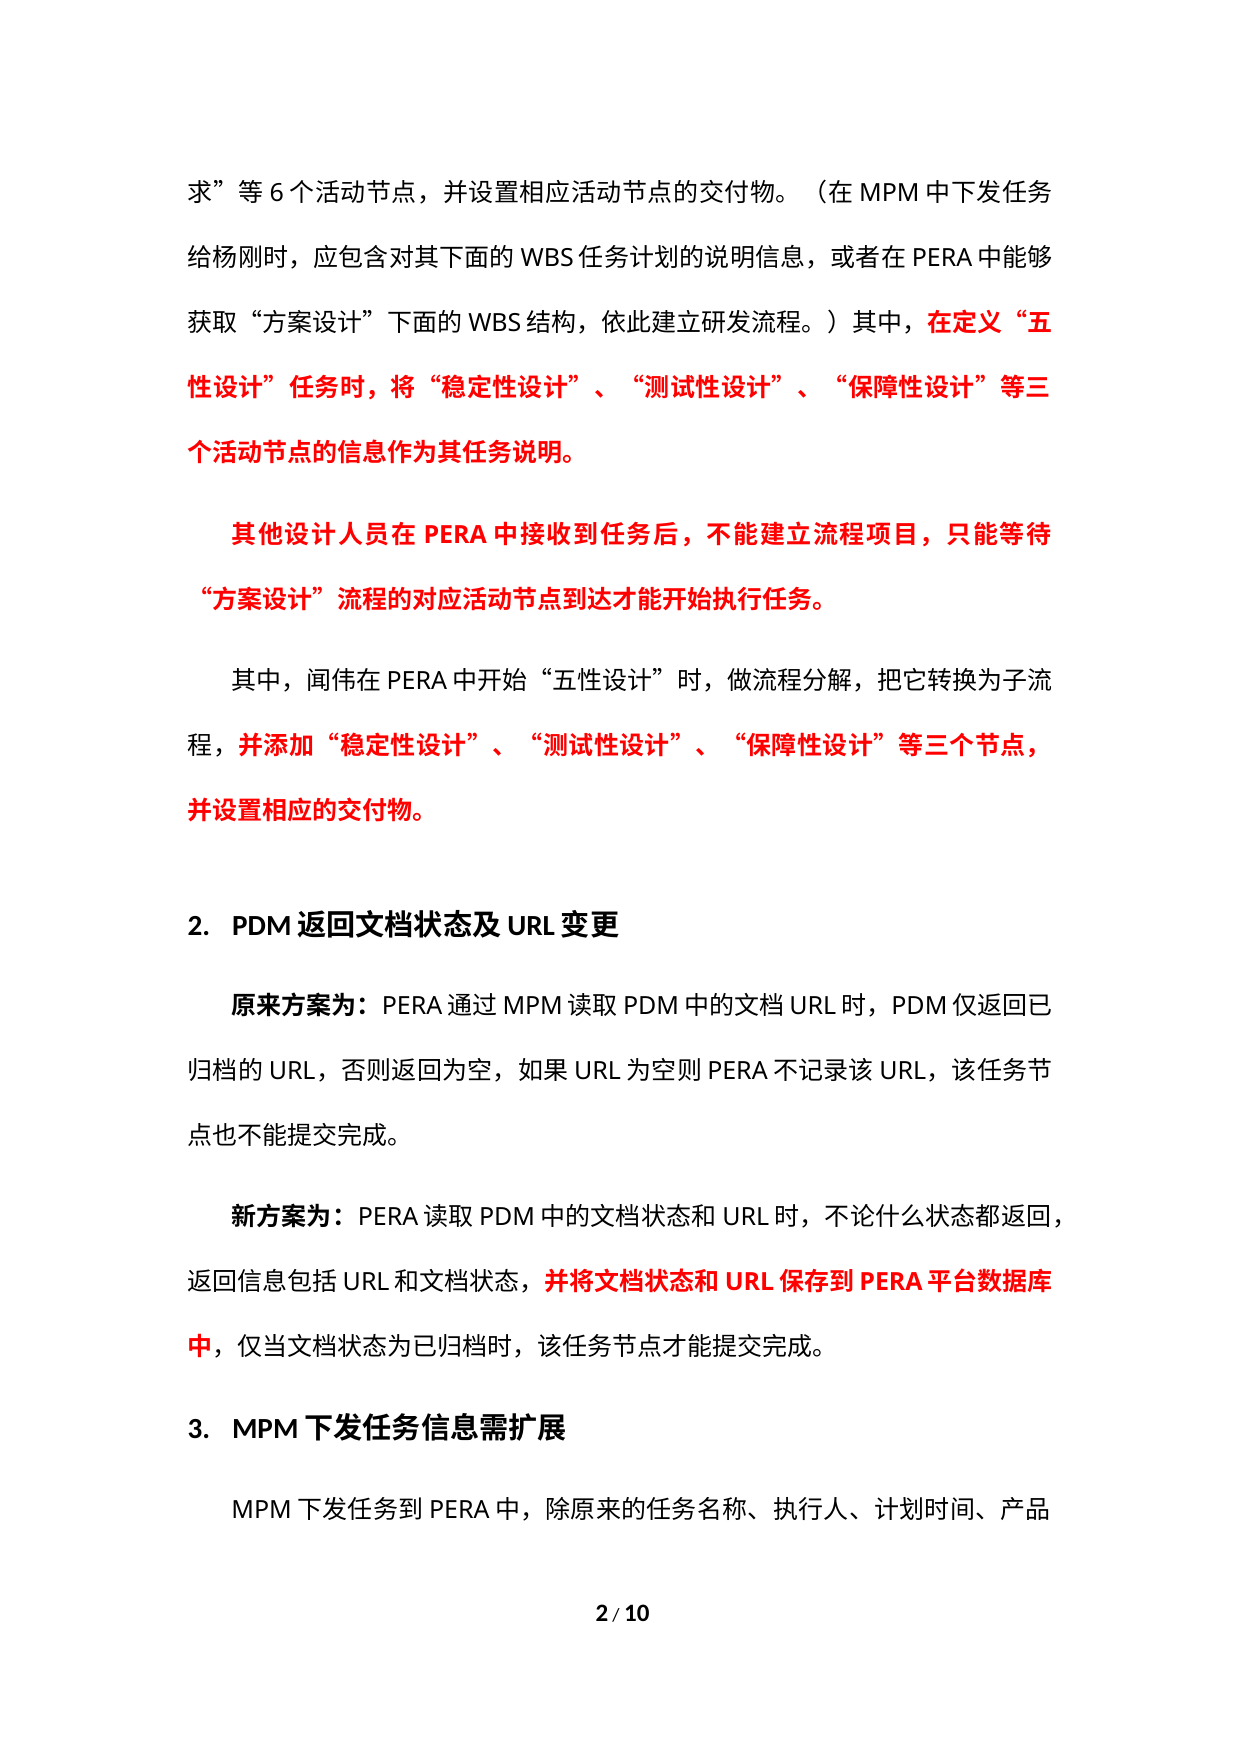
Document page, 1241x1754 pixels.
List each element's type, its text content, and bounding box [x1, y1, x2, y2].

subtitle PDM返回文档状态及URL变更 [187, 890, 1053, 955]
text 其中，闻伟在PERA中开始“五性设计”时，做流程分解，把它转换为子流程，并添加“稳定性设计”、“测试性设计”、“保障性设计”等三个节点，并设置相应的交付物。 [187, 646, 1053, 841]
text 新方案为：PERA读取PDM中的文档状态和URL时，不论什么状态都返回，返回信息包括URL和文档状态，并将文档状态和URL保存到PERA平台数据库中，仅当文档状态为已归档时，该任务节点才能提交完成。 [187, 1182, 1053, 1377]
text 其他设计人员在PERA中接收到任务后，不能建立流程项目，只能等待“方案设计”流程的对应活动节点到达才能开始执行任务。 [187, 500, 1053, 630]
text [187, 158, 1053, 483]
subtitle MPM下发任务信息需扩展 [187, 1393, 1053, 1458]
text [187, 1475, 1053, 1540]
text 原来方案为：PERA通过MPM读取PDM中的文档URL时，PDM仅返回已归档的URL，否则返回为空，如果URL为空则PERA不记录该URL，该任务节点也不能提交完成。 [187, 971, 1053, 1166]
